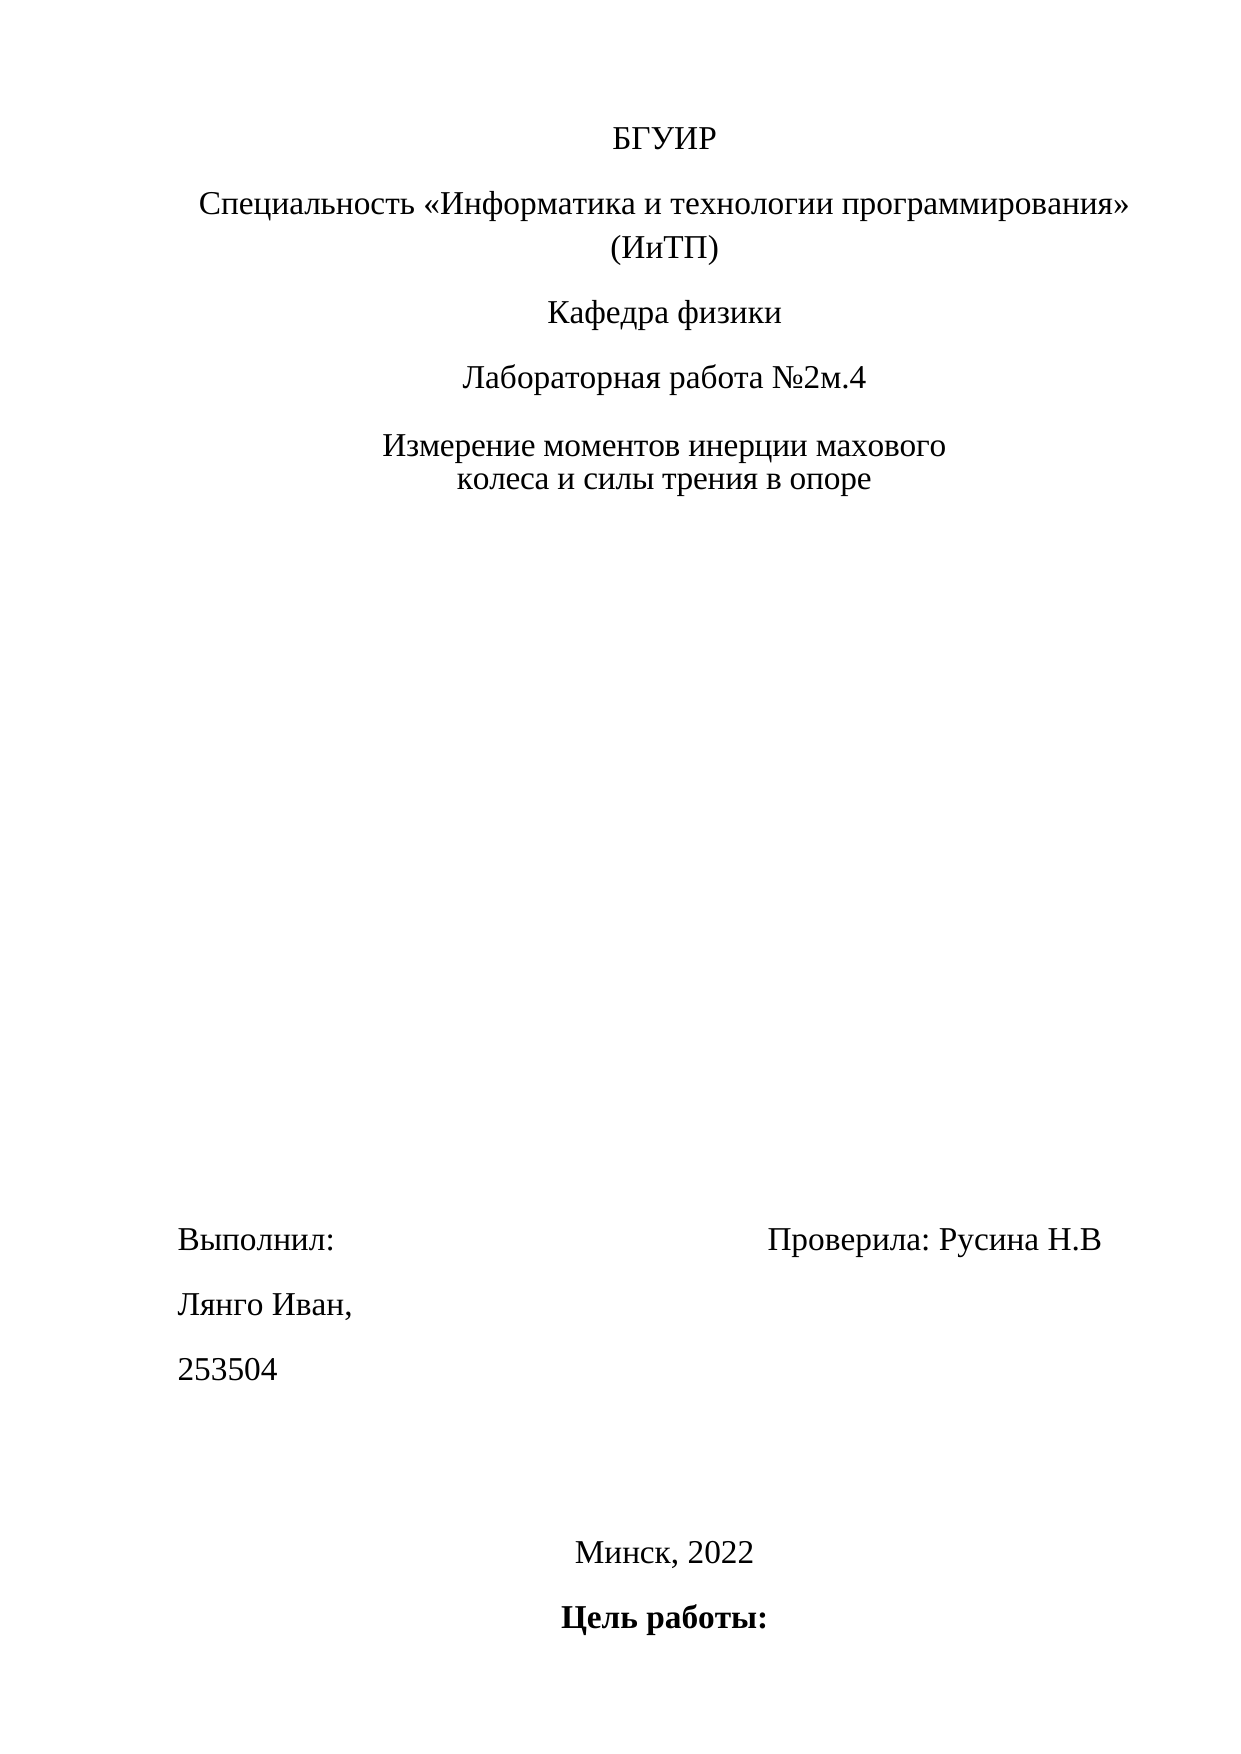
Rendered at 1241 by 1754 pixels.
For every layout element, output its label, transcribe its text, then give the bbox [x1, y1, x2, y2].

text Измерение моментов инерции махового колеса и силы трения в опоре [350, 429, 979, 497]
text Минск, 2022 [177, 1532, 1152, 1570]
text БГУИР [177, 118, 1152, 156]
text Кафедра физики [177, 292, 1152, 330]
text Лянго Иван, [177, 1284, 1152, 1323]
text 253504 [177, 1349, 1152, 1387]
text Лабораторная работа №2м.4 [177, 357, 1152, 395]
list Цель работы: [177, 1597, 1152, 1635]
text Специальность «Информатика и технологии программирования» (ИиТП) [177, 183, 1152, 265]
text Выполнил: Проверила: Русина Н.В [177, 1219, 1152, 1258]
